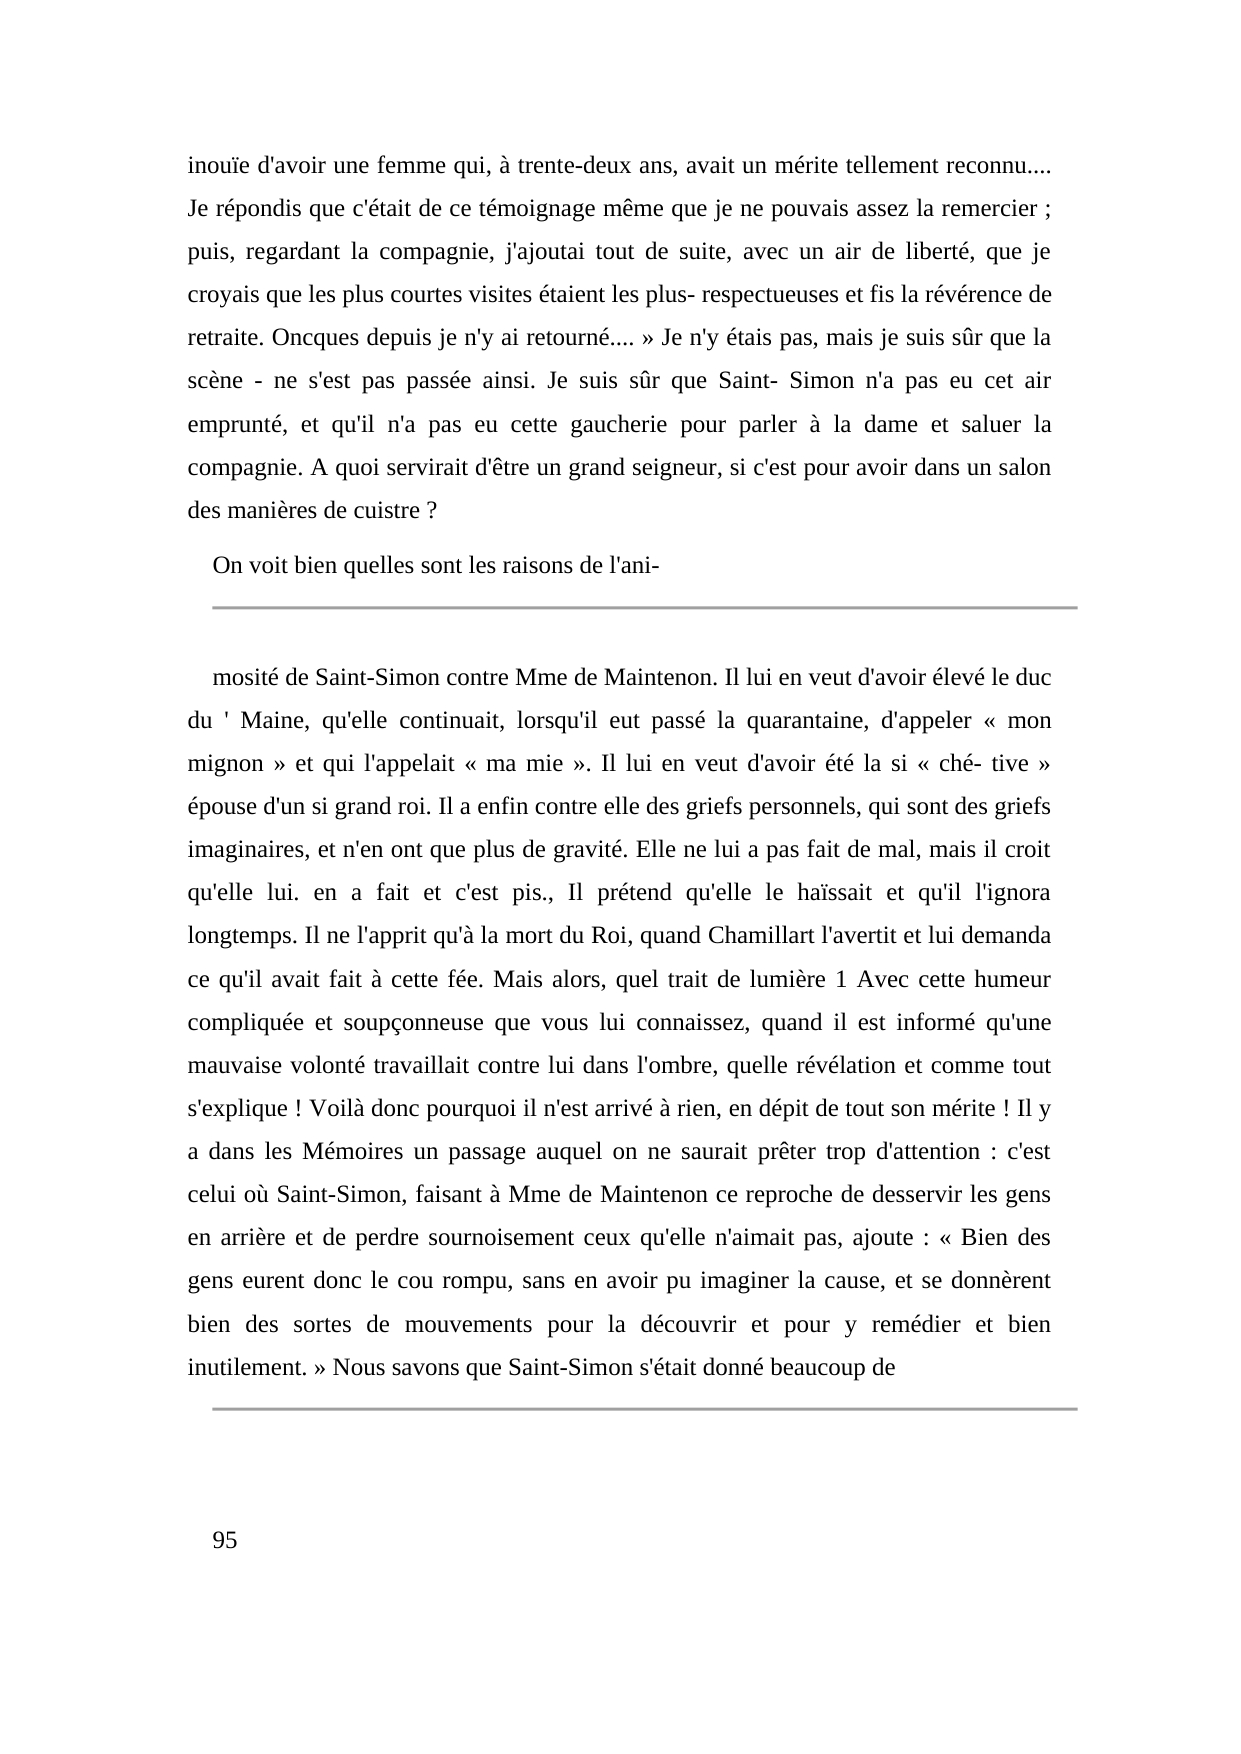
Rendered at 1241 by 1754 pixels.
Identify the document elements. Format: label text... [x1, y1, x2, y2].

text mosité de Saint-Simon contre Mme de Maintenon. Il lui en veut d'avoir élevé le duc du ' Maine, qu'elle continuait, lorsqu'il eut passé la quarantaine, d'appeler « mon mignon » et qui l'appelait « ma mie ». Il lui en veut d'avoir été la si « ché- tive » épouse d'un si grand roi. Il a enfin contre elle des griefs personnels, qui sont des griefs imaginaires, et n'en ont que plus de gravité. Elle ne lui a pas fait de mal, mais il croit qu'elle lui. en a fait et c'est pis., Il prétend qu'elle le haïssait et qu'il l'ignora longtemps. Il ne l'apprit qu'à la mort du Roi, quand Chamillart l'avertit et lui demanda ce qu'il avait fait à cette fée. Mais alors, quel trait de lumière 1 Avec cette humeur compliquée et soupçonneuse que vous lui connaissez, quand il est informé qu'une mauvaise volonté travaillait contre lui dans l'ombre, quelle révélation et comme tout s'explique ! Voilà donc pourquoi il n'est arrivé à rien, en dépit de tout son mérite ! Il y a dans les Mémoires un passage auquel on ne saurait prêter trop d'attention : c'est celui où Saint-Simon, faisant à Mme de Maintenon ce reproche de desservir les gens en arrière et de perdre sournoisement ceux qu'elle n'aimait pas, ajoute : « Bien des gens eurent donc le cou rompu, sans en avoir pu imaginer la cause, et se donnèrent bien des sortes de mouvements pour la découvrir et pour y remédier et bien inutilement. » Nous savons que Saint-Simon s'était donné beaucoup de [187, 662, 1053, 1381]
text On voit bien quelles sont les raisons de l'ani- [187, 551, 1053, 579]
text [187, 150, 1053, 524]
